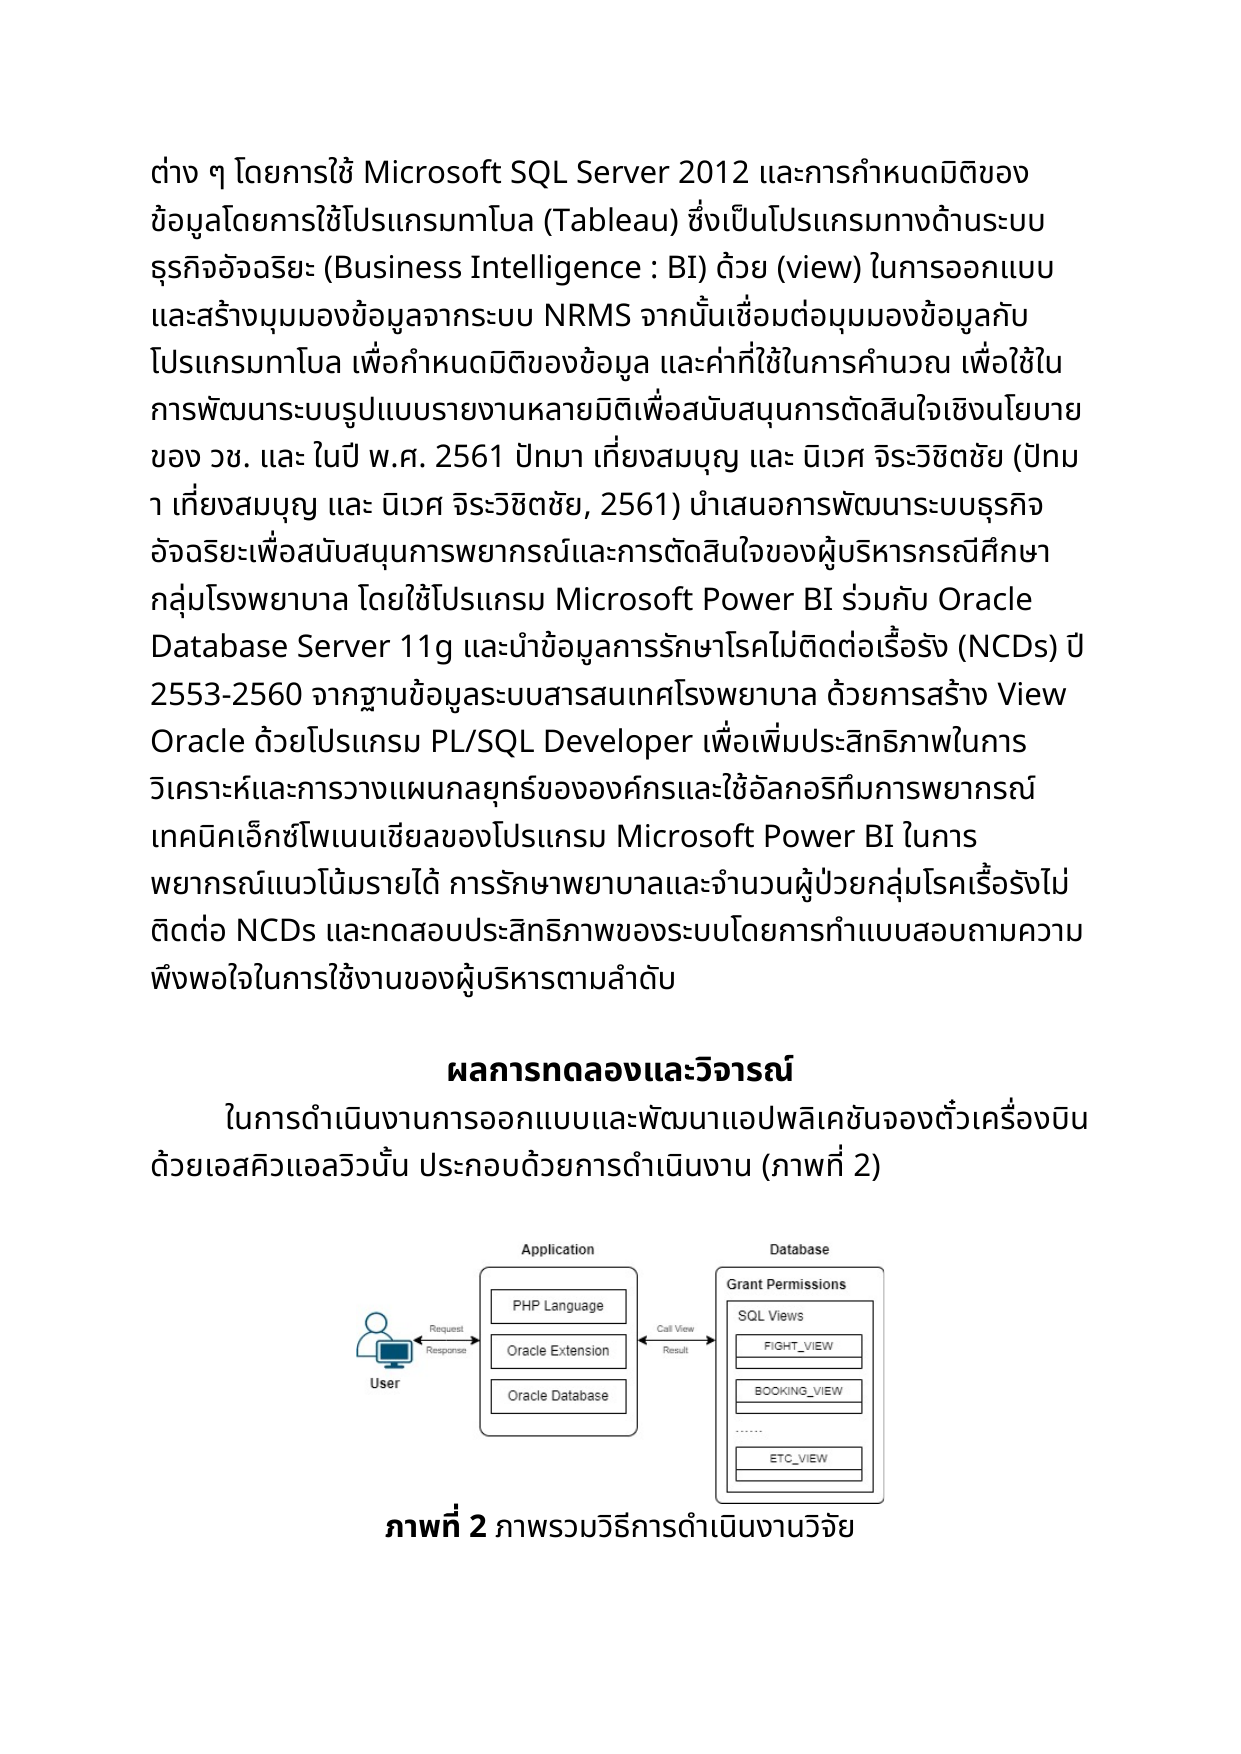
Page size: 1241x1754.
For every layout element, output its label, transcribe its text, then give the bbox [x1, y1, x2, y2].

text ผลการทดลองและวิจารณ์ [150, 1046, 1090, 1096]
picture [356, 1233, 885, 1504]
text ในการดำเนินงานการออกแบบและพัฒนาแอปพลิเคชันจองตั๋วเครื่องบินด้วยเอสคิวแอลวิวนั้น ประกอบด้วยการดำเนินงาน (ภาพที่ 2) [150, 1096, 1090, 1191]
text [150, 150, 1090, 1003]
text ภาพที่ 2 ภาพรวมวิธีการดำเนินงานวิจัย [150, 1504, 1090, 1551]
